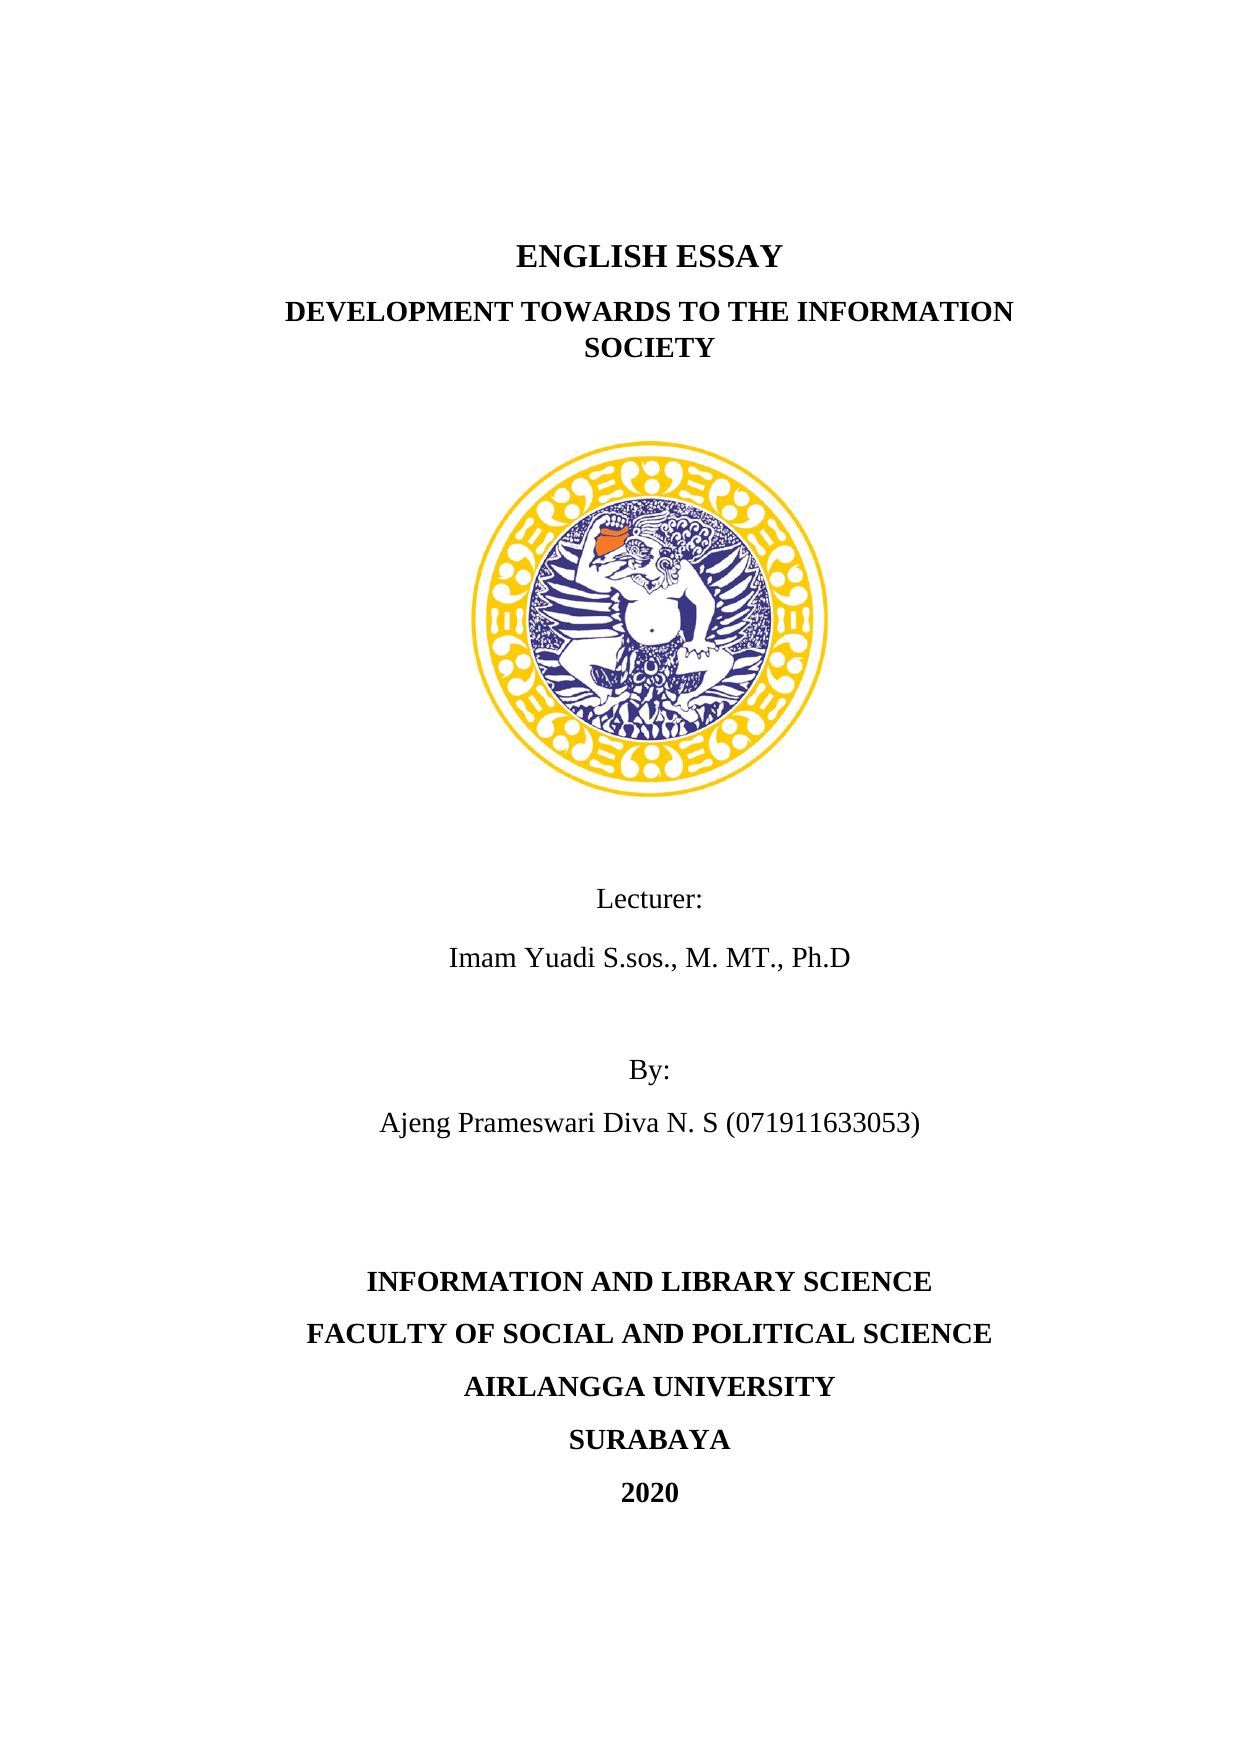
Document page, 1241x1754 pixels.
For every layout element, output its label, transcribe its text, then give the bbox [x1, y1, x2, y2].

text Ajeng Prameswari Diva N. S (071911633053) [236, 1105, 1063, 1139]
picture [471, 441, 828, 797]
text SURABAYA [236, 1422, 1063, 1456]
text Lecturer: [236, 881, 1063, 914]
text Imam Yuadi S.sos., M. MT., Ph.D [236, 940, 1063, 974]
text INFORMATION AND LIBRARY SCIENCE [236, 1264, 1063, 1297]
text DEVELOPMENT TOWARDS TO THE INFORMATION SOCIETY [236, 294, 1063, 364]
text FACULTY OF SOCIAL AND POLITICAL SCIENCE [236, 1316, 1063, 1350]
text By: [236, 1052, 1063, 1086]
text ENGLISH ESSAY [236, 236, 1063, 274]
text AIRLANGGA UNIVERSITY [236, 1369, 1063, 1403]
text 2020 [236, 1475, 1063, 1508]
